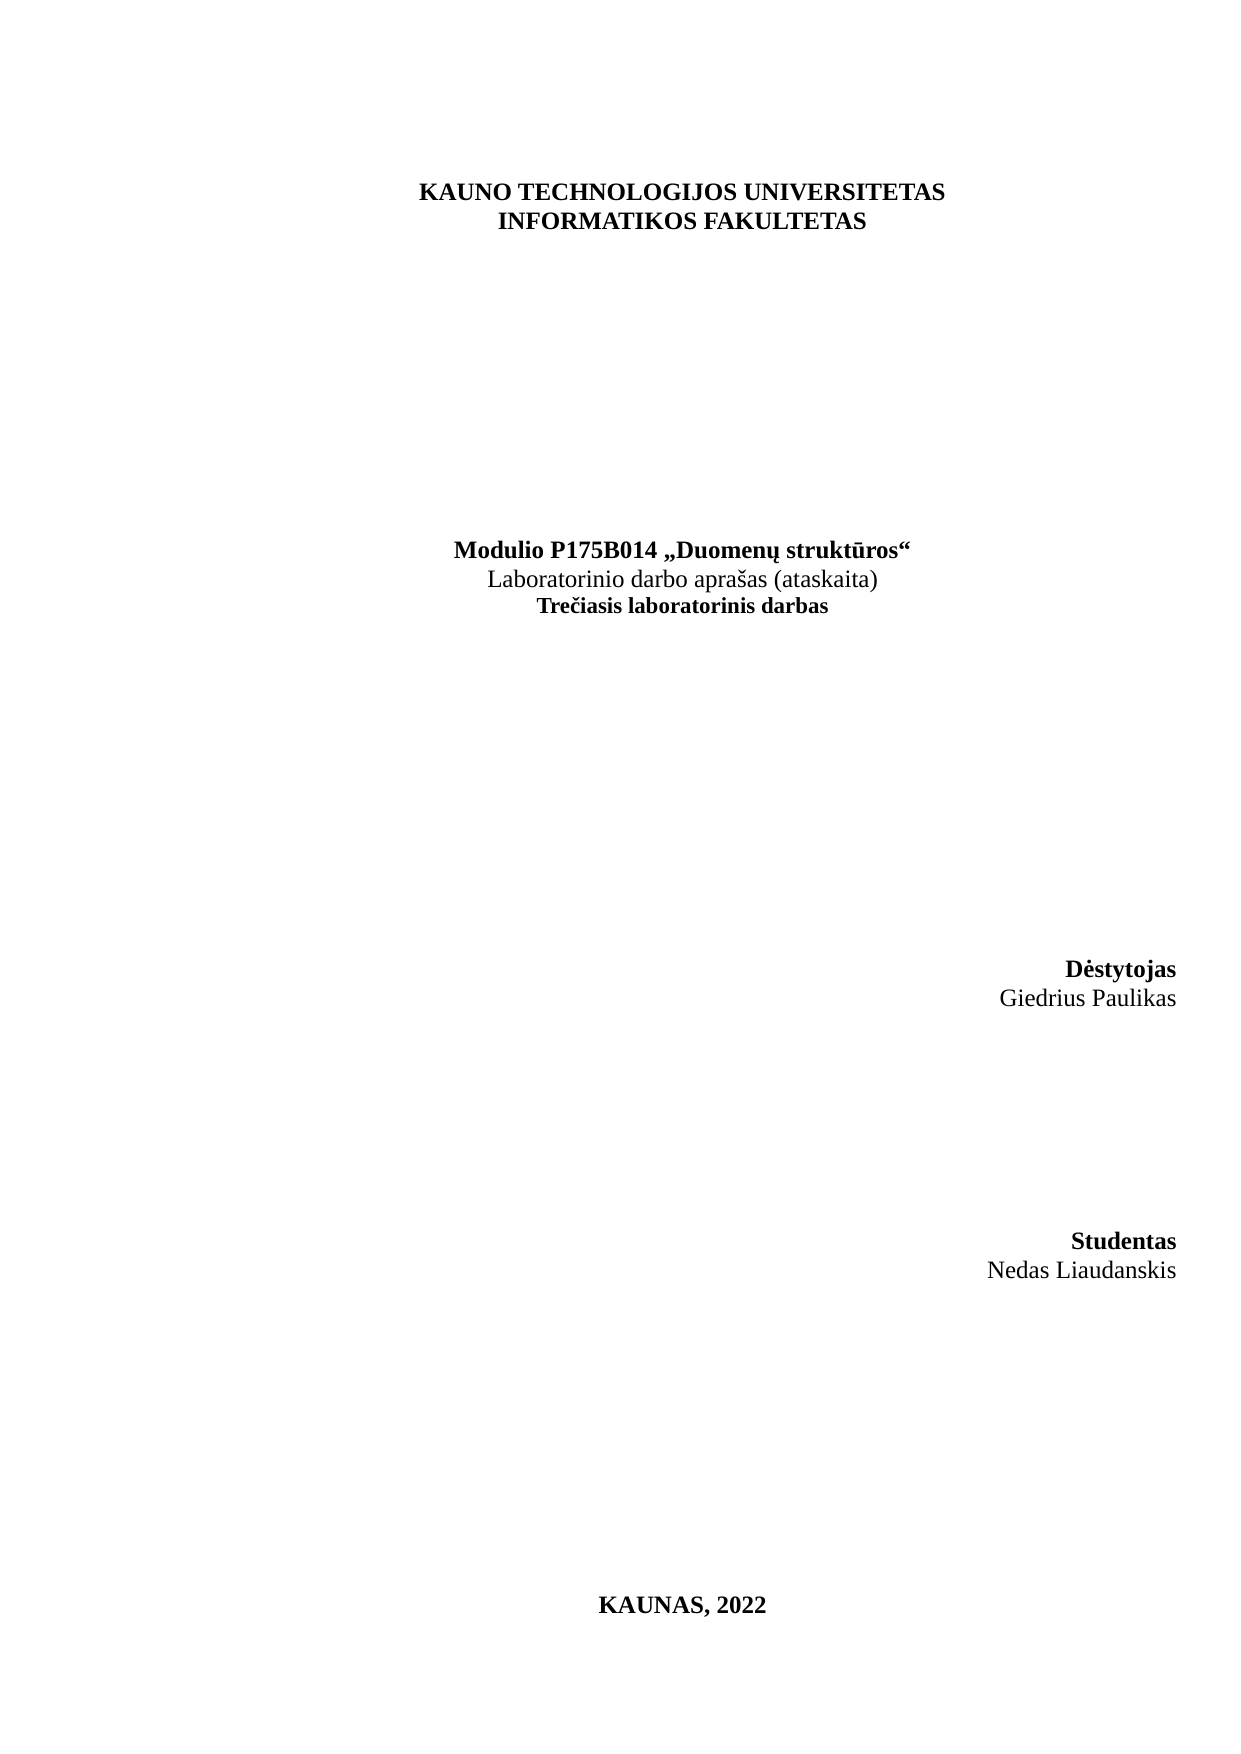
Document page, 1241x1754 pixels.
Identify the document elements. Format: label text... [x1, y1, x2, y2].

table_cell Dėstytojas Giedrius Paulikas [177, 648, 1187, 1012]
table_cell Studentas Nedas Liaudanskis [177, 1012, 1187, 1498]
table_header KAUNO TECHNOLOGIJOS UNIVERSITETAS INFORMATIKOS FAKULTETAS [177, 177, 1187, 420]
table_cell KAUNAS, 2022 [177, 1498, 1187, 1619]
table_cell Modulio P175B014 „Duomenų struktūros“ Laboratorinio darbo aprašas (ataskaita) Trečiasis laboratorinis darbas [177, 420, 1187, 647]
